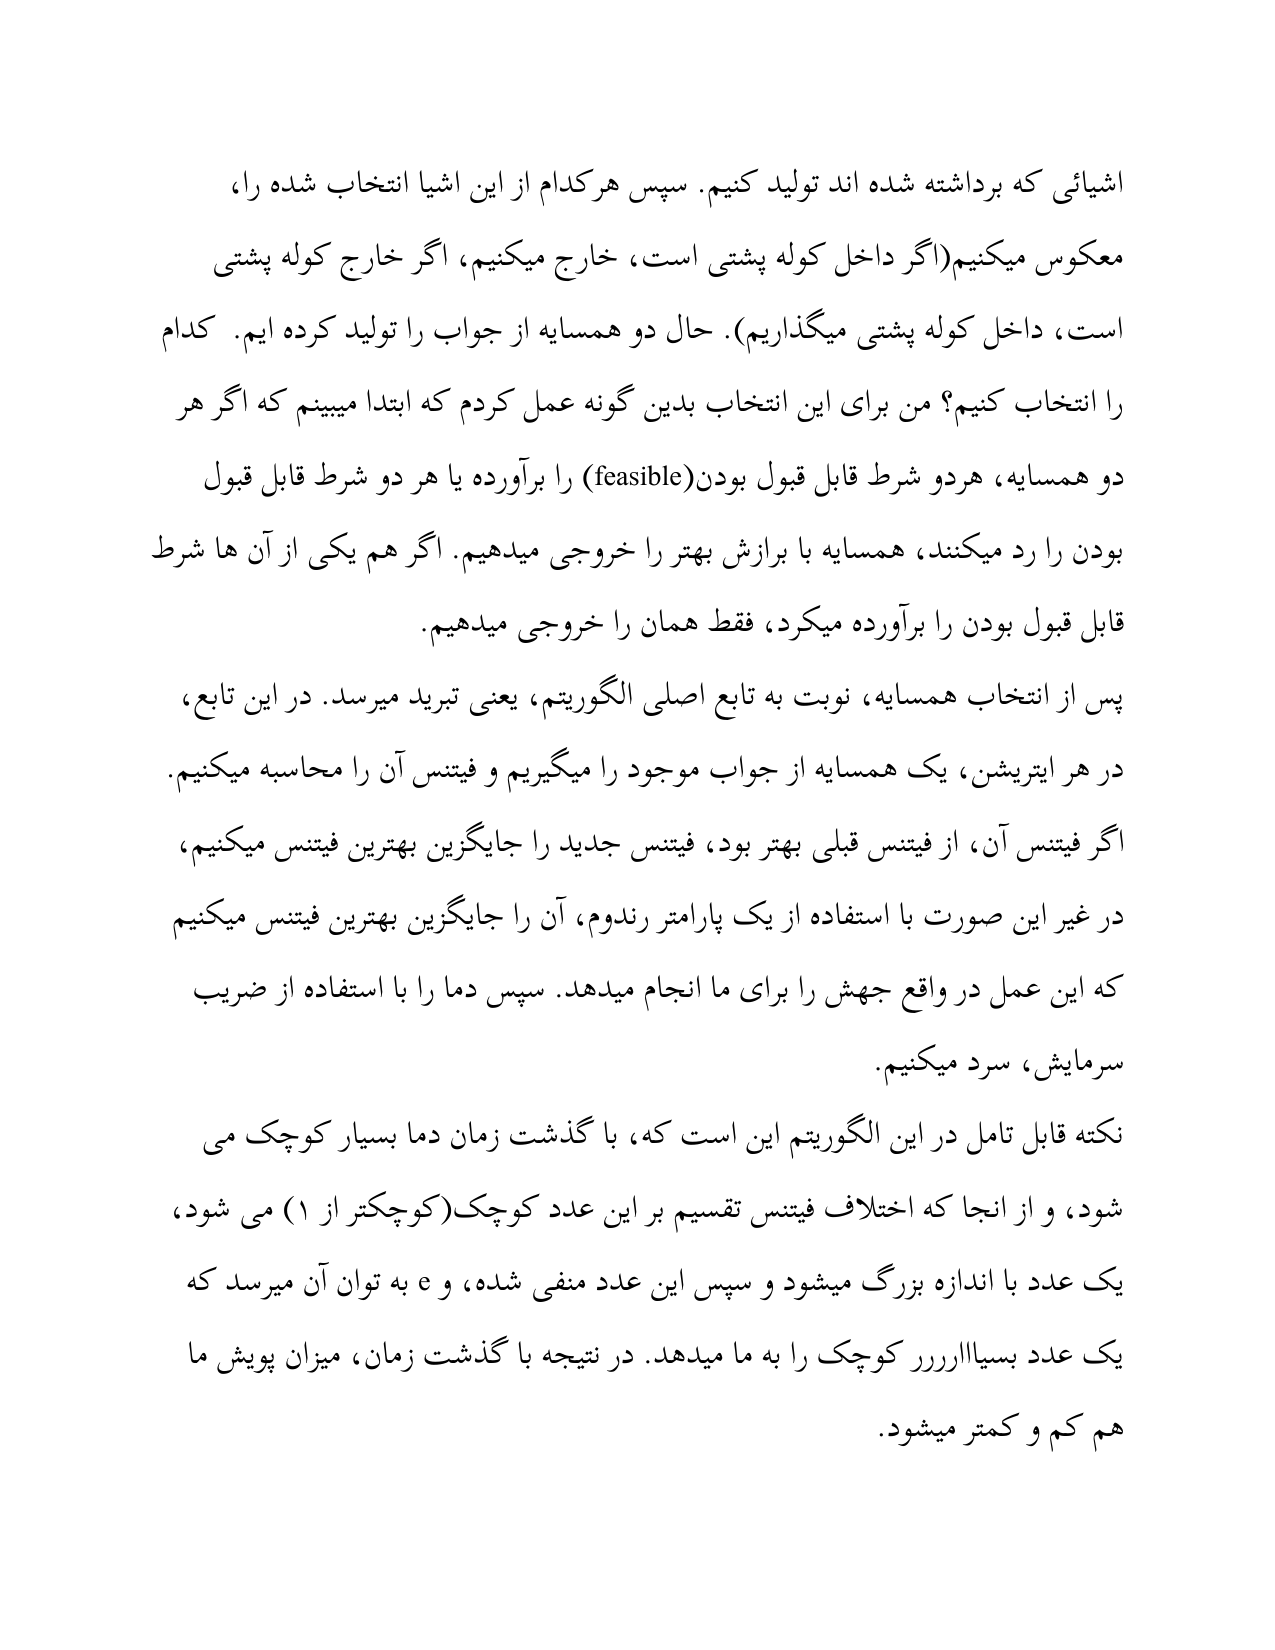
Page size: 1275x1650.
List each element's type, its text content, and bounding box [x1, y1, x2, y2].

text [150, 150, 1125, 653]
text پس از انتخاب همسایه، نوبت به تابع اصلی الگوریتم، یعنی تبرید میرسد. در این تابع، در هر ایتریشن، یک همسایه از جواب موجود را میگیریم و فیتنس آن را محاسبه میکنیم. اگر فیتنس آن، از فیتنس قبلی بهتر بود، فیتنس جدید را جایگزین بهترین فیتنس میکنیم، در غیر این صورت با استفاده از یک پارامتر رندوم، آن را جایگزین بهترین فیتنس میکنیم که این عمل در واقع جهش را برای ما انجام میدهد. سپس دما را با استفاده از ضریب سرمایش، سرد میکنیم. [150, 663, 1125, 1092]
text نکته قابل تامل در این الگوریتم این است که، با گذشت زمان دما بسیار کوچک می شود، و از انجا که اختلاف فیتنس تقسیم بر این عدد کوچک(کوچکتر از ۱) می شود، یک عدد با اندازه بزرگ میشود و سپس این عدد منفی شده، و e به توان آن میرسد که یک عدد بسیااارررر کوچک را به ما میدهد. در نتیجه با گذشت زمان، میزان پویش ما هم کم و کمتر میشود. [150, 1102, 1125, 1459]
